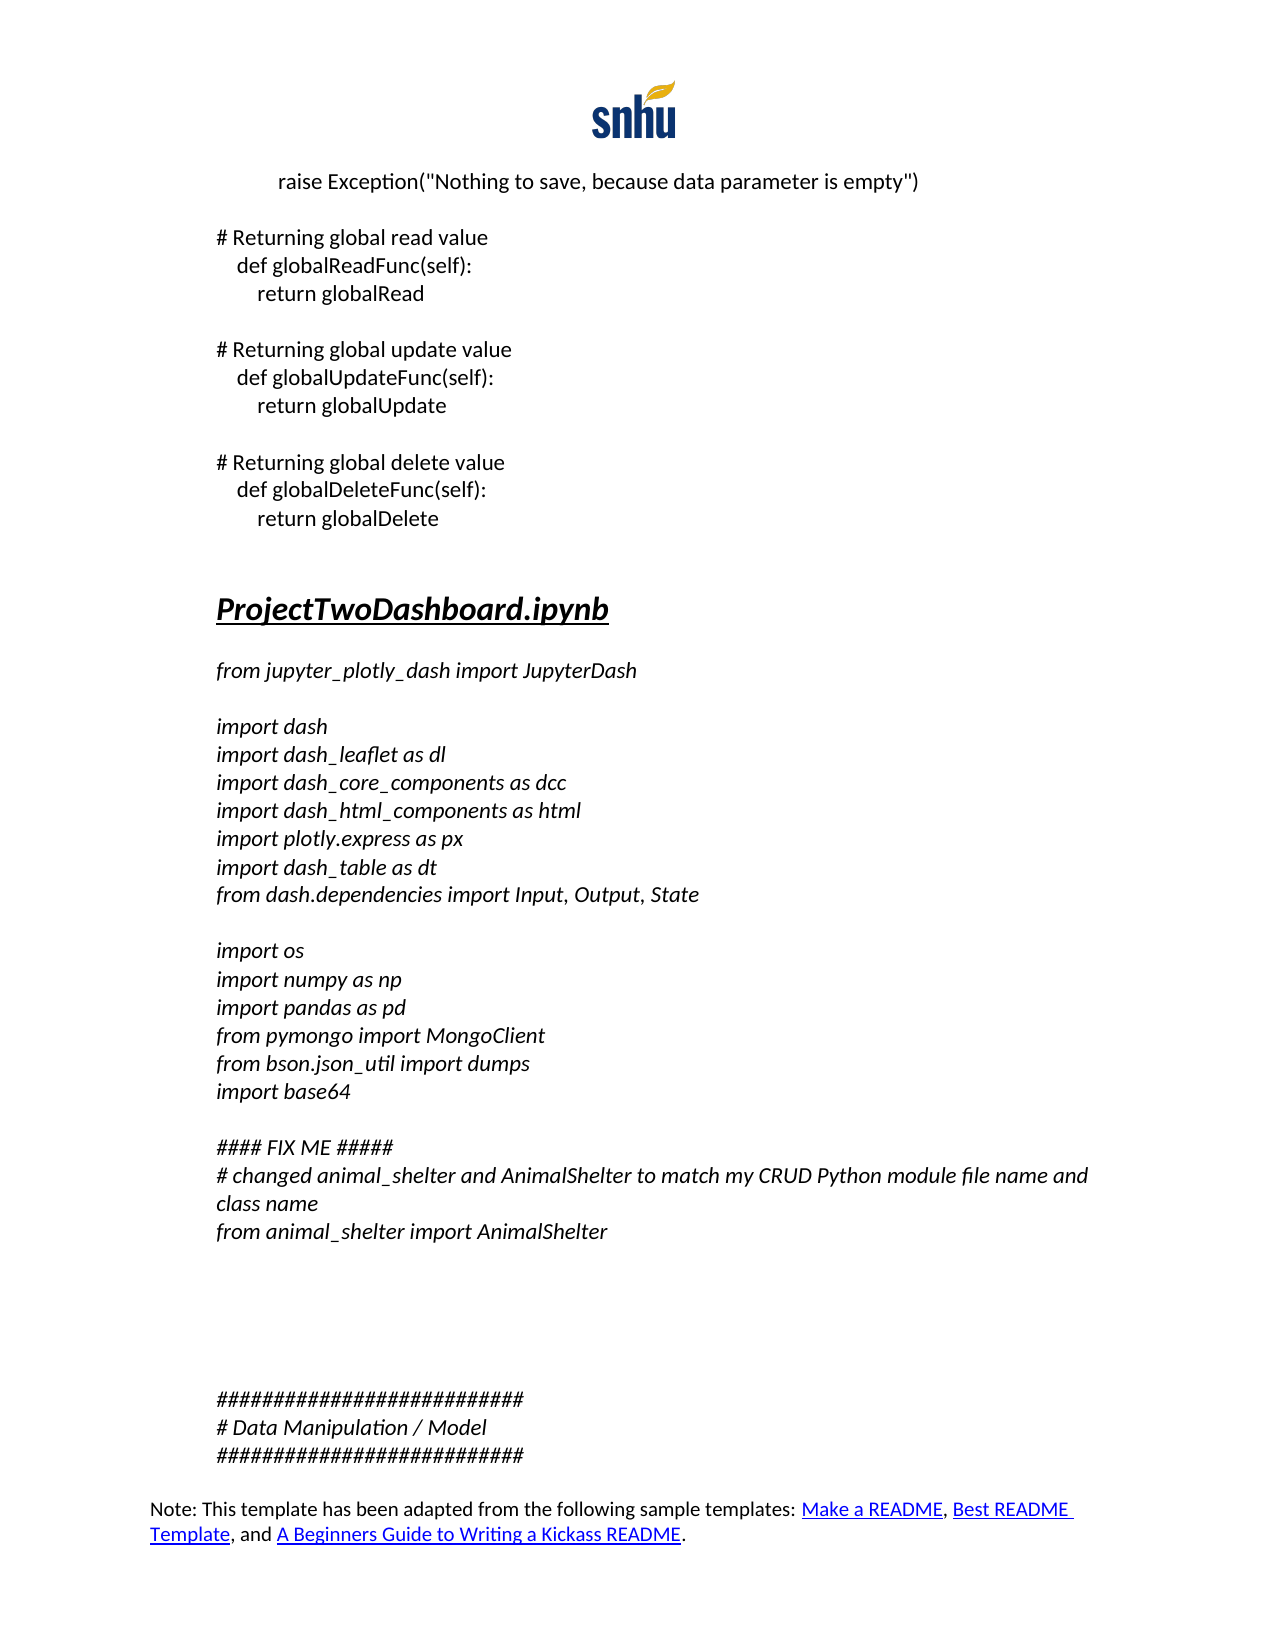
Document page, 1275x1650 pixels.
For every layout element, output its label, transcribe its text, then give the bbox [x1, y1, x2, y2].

text return globalUpdate [216, 392, 1125, 419]
text from pymongo import MongoClient [216, 1021, 1125, 1049]
text def globalUpdateFunc(self): [216, 363, 1125, 392]
text import dash_core_components as dcc [216, 768, 1125, 797]
text from dash.dependencies import Input, Output, State [216, 881, 1125, 909]
text # Returning global update value [216, 336, 1125, 363]
text ProjectTwoDashboard.ipynb [216, 588, 1125, 628]
text import dash_table as dt [216, 853, 1125, 881]
text import os [216, 937, 1125, 965]
text import dash_html_components as html [216, 797, 1125, 824]
text ########################### [216, 1385, 1125, 1413]
text # changed animal_shelter and AnimalShelter to match my CRUD Python module file name and class name [216, 1161, 1125, 1217]
text def globalReadFunc(self): [216, 251, 1125, 279]
text from animal_shelter import AnimalShelter [216, 1217, 1125, 1245]
text # Returning global delete value [216, 448, 1125, 476]
text import numpy as np [216, 965, 1125, 993]
text import pandas as pd [216, 993, 1125, 1021]
picture [573, 75, 702, 147]
text from jupyter_plotly_dash import JupyterDash [216, 656, 1125, 684]
text import base64 [216, 1077, 1125, 1105]
text raise Exception("Nothing to save, because data parameter is empty") [216, 167, 1125, 195]
text from bson.json_util import dumps [216, 1049, 1125, 1077]
text return globalRead [216, 279, 1125, 307]
text return globalDelete [216, 504, 1125, 532]
text import dash [216, 712, 1125, 741]
text ########################### [216, 1441, 1125, 1469]
text #### FIX ME ##### [216, 1133, 1125, 1161]
text # Returning global read value [216, 223, 1125, 251]
text def globalDeleteFunc(self): [216, 476, 1125, 504]
text import dash_leaflet as dl [216, 741, 1125, 768]
text # Data Manipulation / Model [216, 1413, 1125, 1441]
text import plotly.express as px [216, 824, 1125, 853]
